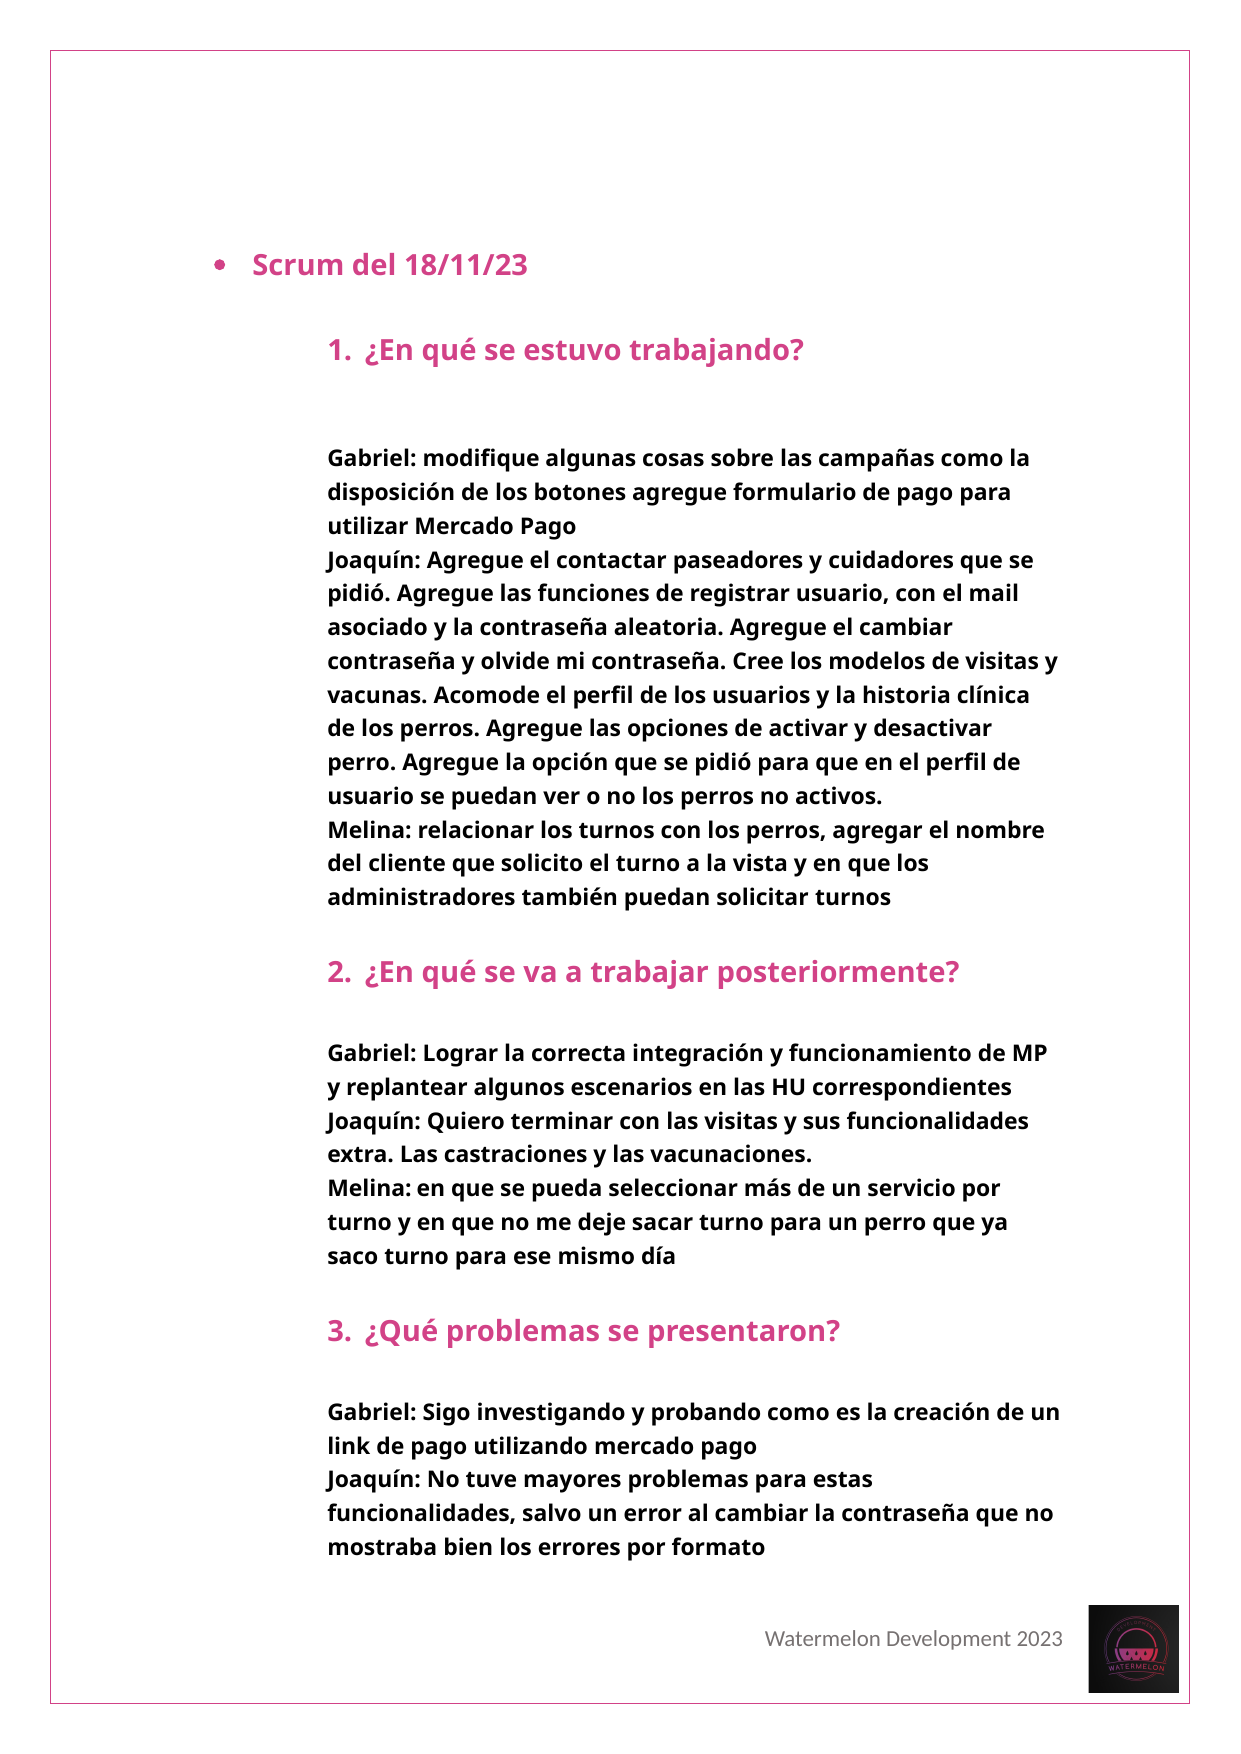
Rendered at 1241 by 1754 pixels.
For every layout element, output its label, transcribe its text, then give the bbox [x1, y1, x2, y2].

list Gabriel: Sigo investigando y probando como es la creación de un link de pago utilizando mercado pago [327, 1396, 1063, 1461]
list Gabriel: Lograr la correcta integración y funcionamiento de MP y replantear algunos escenarios en las HU correspondientes [327, 1037, 1063, 1102]
picture [1088, 1605, 1179, 1693]
list Melina: relacionar los turnos con los perros, agregar el nombre del cliente que solicito el turno a la vista y en que los administradores también puedan solicitar turnos [327, 813, 1063, 912]
list ¿En qué se va a trabajar posteriormente? [327, 952, 1063, 991]
list ¿Qué problemas se presentaron? [327, 1310, 1063, 1350]
list Joaquín: Quiero terminar con las visitas y sus funcionalidades extra. Las castraciones y las vacunaciones. [327, 1105, 1063, 1170]
list Joaquín: No tuve mayores problemas para estas funcionalidades, salvo un error al cambiar la contraseña que no mostraba bien los errores por formato [327, 1463, 1063, 1562]
list Gabriel: modifique algunas cosas sobre las campañas como la disposición de los botones agregue formulario de pago para utilizar Mercado Pago [327, 442, 1063, 541]
list Melina: en que se pueda seleccionar más de un servicio por turno y en que no me deje sacar turno para un perro que ya saco turno para ese mismo día [327, 1172, 1063, 1271]
list ¿En qué se estuvo trabajando? [327, 329, 1063, 369]
list Scrum del 18/11/23 [214, 244, 1063, 283]
list Joaquín: Agregue el contactar paseadores y cuidadores que se pidió. Agregue las funciones de registrar usuario, con el mail asociado y la contraseña aleatoria. Agregue el cambiar contraseña y olvide mi contraseña. Cree los modelos de visitas y vacunas. Acomode el perfil de los usuarios y la historia clínica de los perros. Agregue las opciones de activar y desactivar perro. Agregue la opción que se pidió para que en el perfil de usuario se puedan ver o no los perros no activos. [327, 543, 1063, 811]
